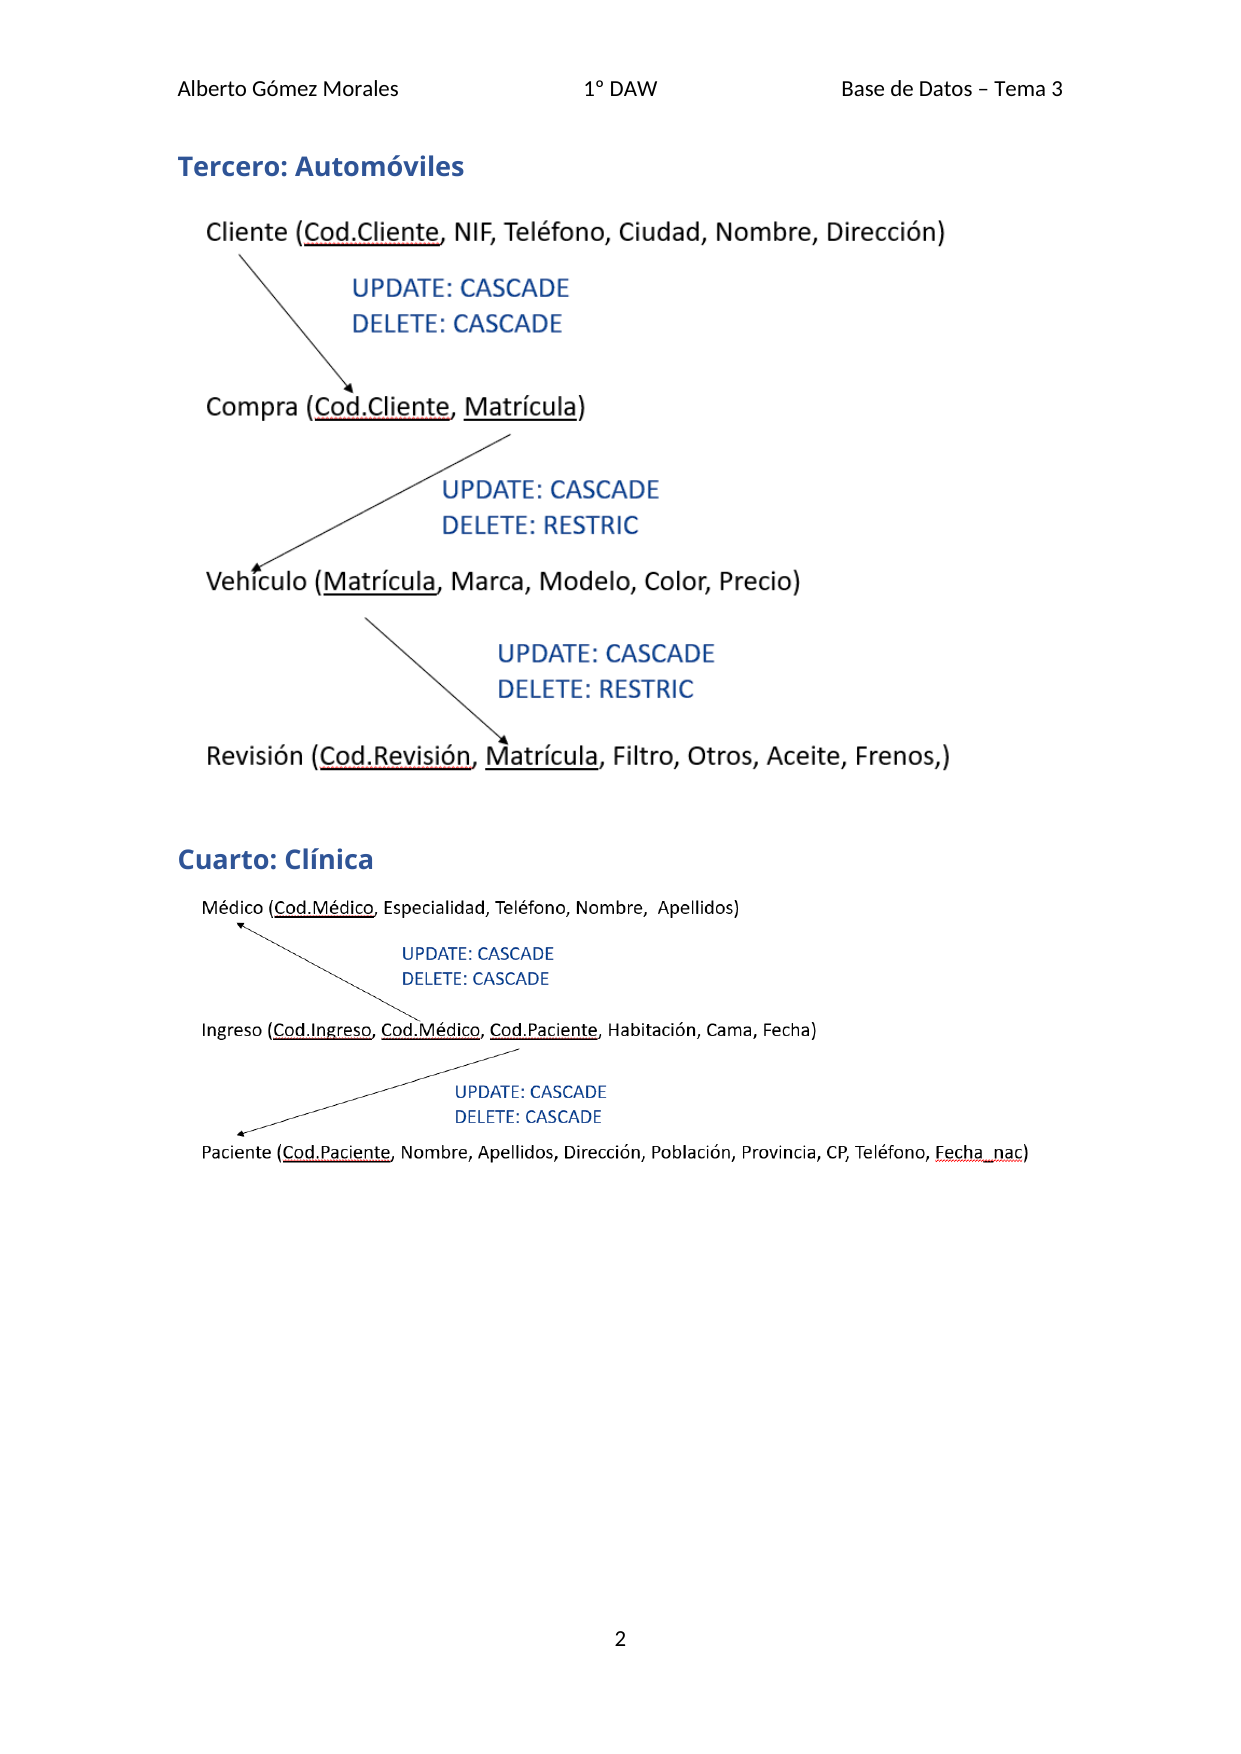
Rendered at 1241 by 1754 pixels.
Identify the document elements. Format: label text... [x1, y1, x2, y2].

picture [177, 880, 1063, 1202]
picture [177, 187, 1063, 822]
subtitle Cuarto: Clínica [177, 840, 1063, 877]
subtitle Tercero: Automóviles [177, 148, 1063, 184]
